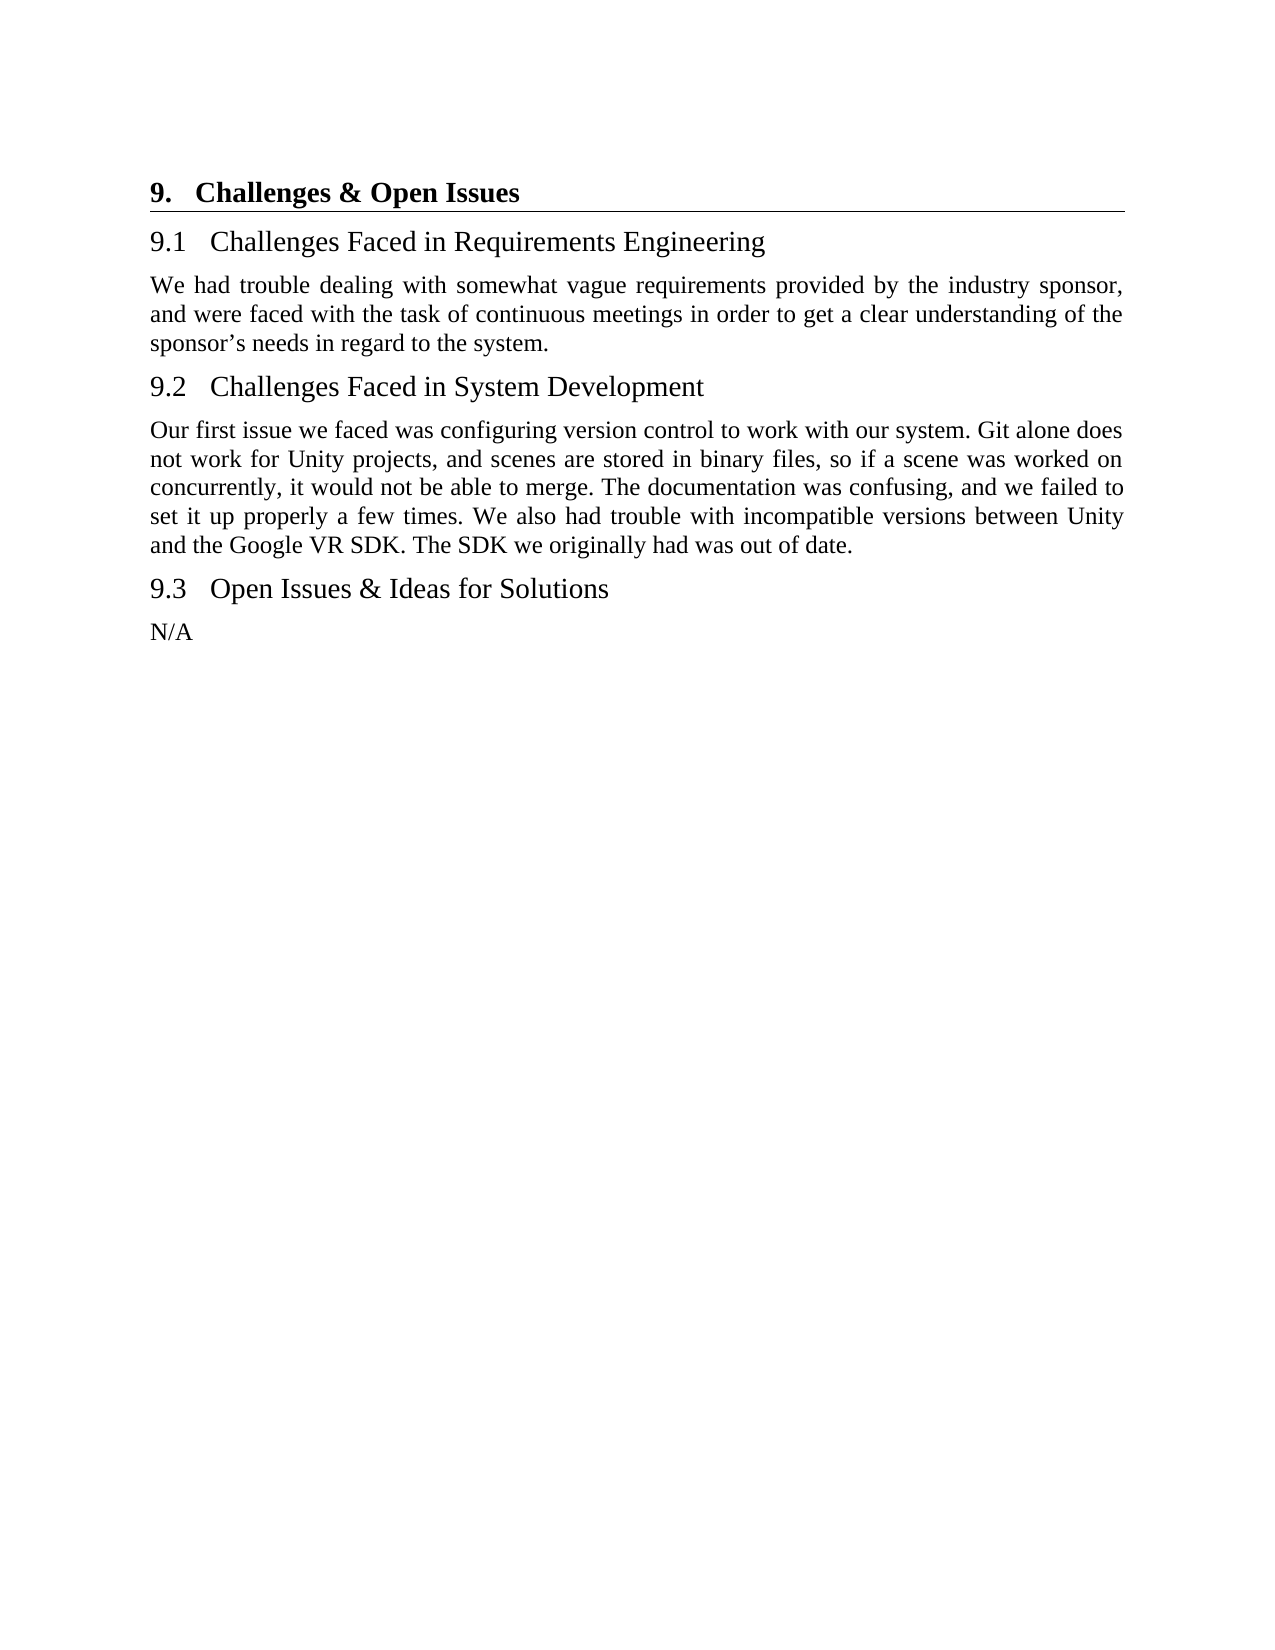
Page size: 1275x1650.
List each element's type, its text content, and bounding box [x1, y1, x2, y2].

subtitle Challenges Faced in Requirements Engineering [150, 224, 1125, 258]
text N/A [150, 617, 1125, 646]
text We had trouble dealing with somewhat vague requirements provided by the industry sponsor, and were faced with the task of continuous meetings in order to get a clear understanding of the sponsor’s needs in regard to the system. [150, 270, 1125, 356]
subtitle Challenges & Open Issues [150, 175, 1125, 211]
subtitle Open Issues & Ideas for Solutions [150, 571, 1125, 605]
text Our first issue we faced was configuring version control to work with our system. Git alone does not work for Unity projects, and scenes are stored in binary files, so if a scene was worked on concurrently, it would not be able to merge. The documentation was confusing, and we failed to set it up properly a few times. We also had trouble with incompatible versions between Unity and the Google VR SDK. The SDK we originally had was out of date. [150, 415, 1125, 559]
subtitle Challenges Faced in System Development [150, 369, 1125, 402]
